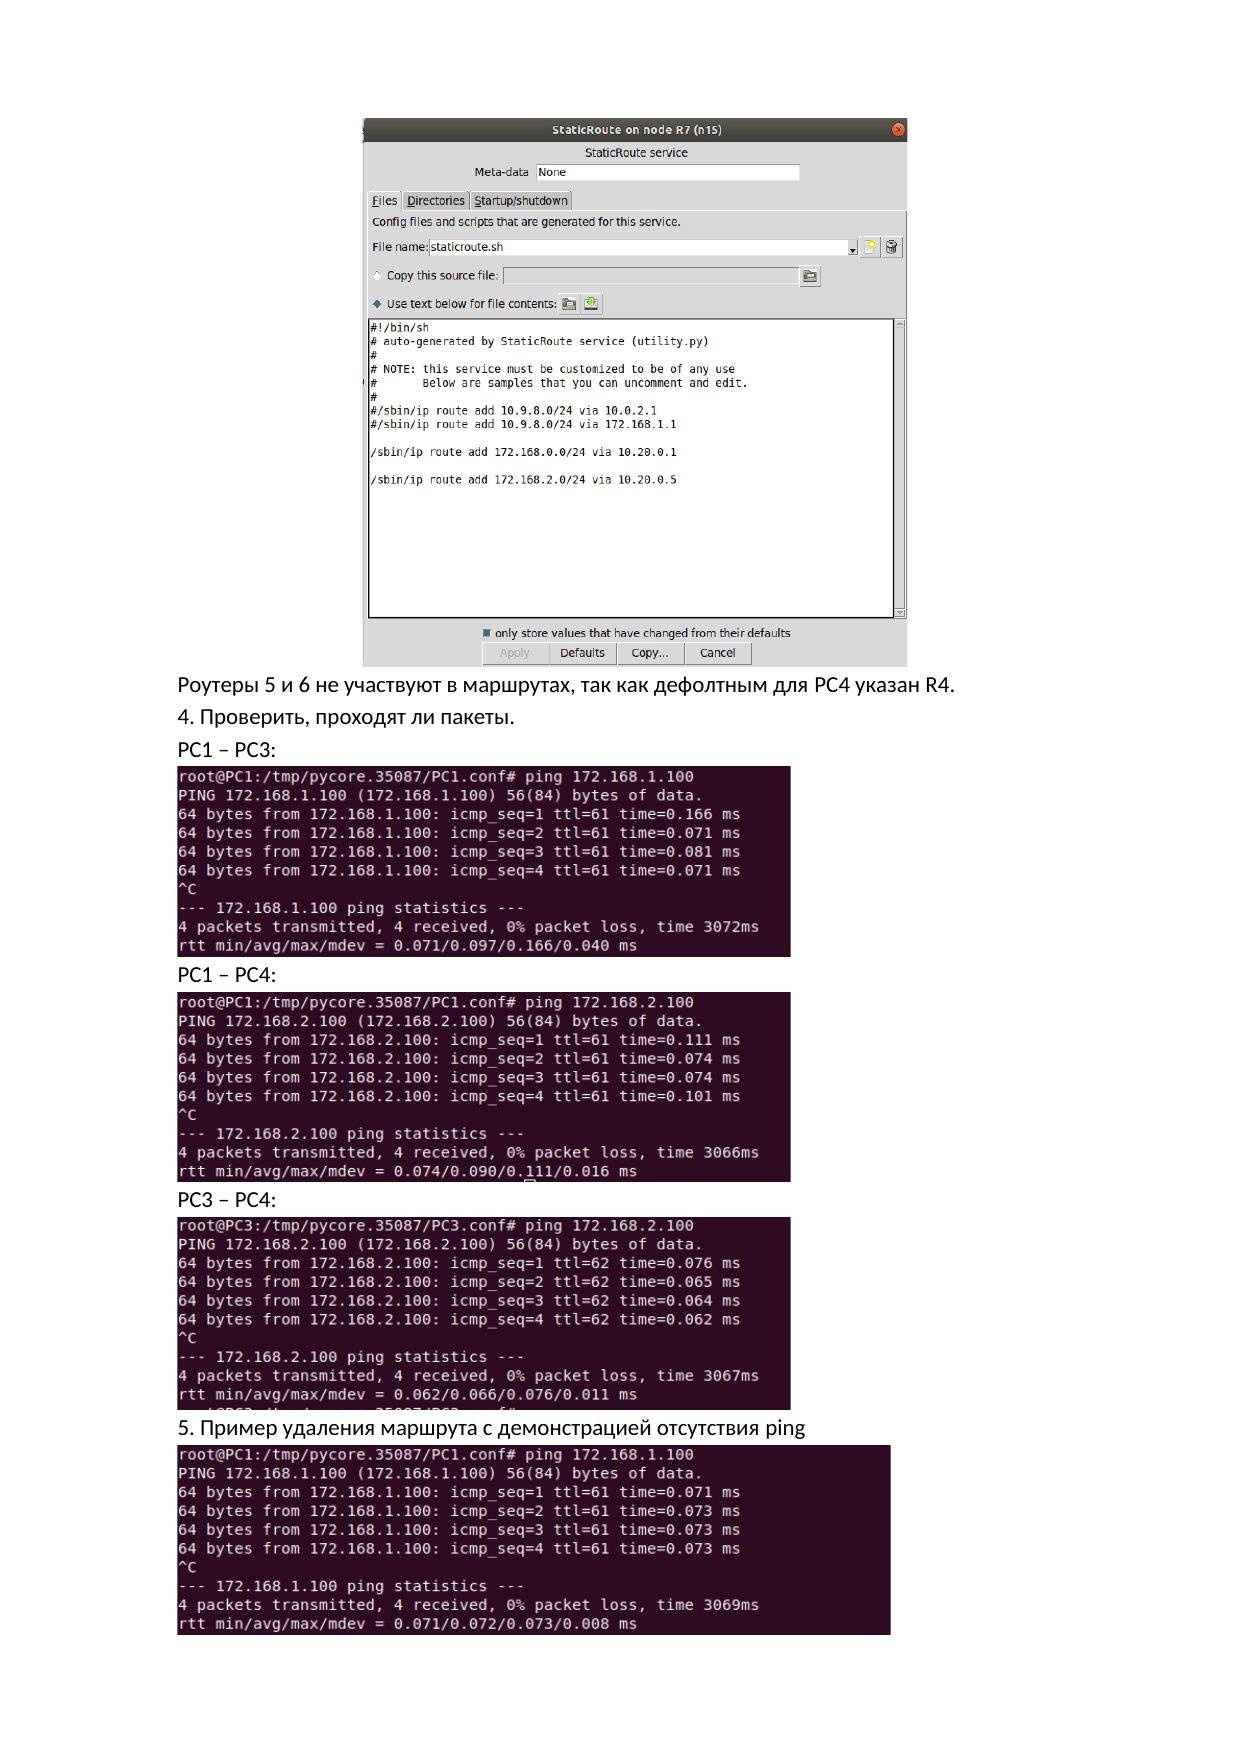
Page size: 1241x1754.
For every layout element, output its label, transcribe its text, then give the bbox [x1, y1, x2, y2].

text PC1 – PC4: [177, 961, 1196, 989]
picture [177, 766, 791, 957]
text Роутеры 5 и 6 не участвуют в маршрутах, так как дефолтным для PC4 указан R4. [177, 670, 1152, 698]
text 5. Пример удаления маршрута с демонстрацией отсутствия ping [177, 1413, 1152, 1442]
picture [177, 992, 791, 1182]
text 4. Проверить, проходят ли пакеты. [177, 702, 1152, 731]
text PC1 – PC3: [177, 735, 1196, 763]
picture [177, 1445, 891, 1635]
text PC3 – PC4: [177, 1186, 1196, 1213]
picture [362, 118, 908, 667]
picture [177, 1217, 791, 1410]
